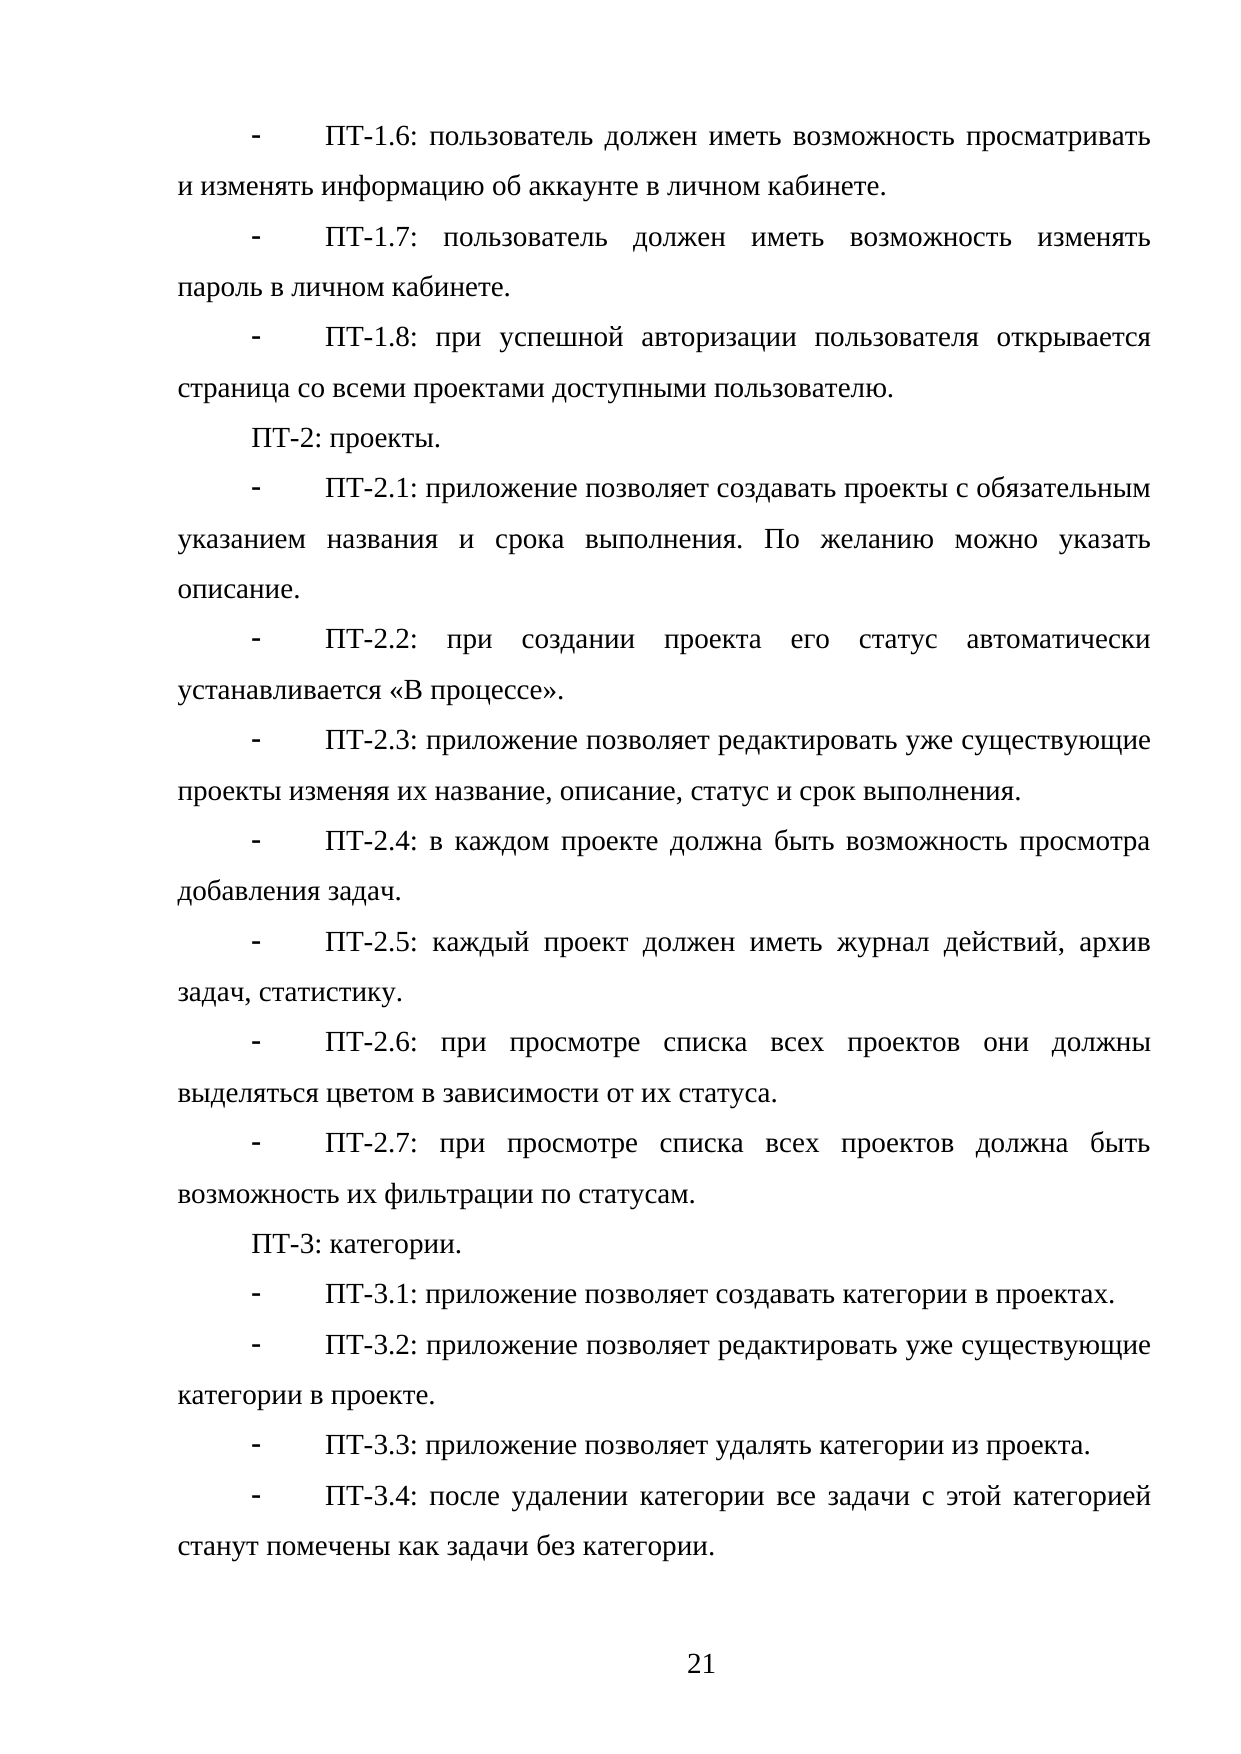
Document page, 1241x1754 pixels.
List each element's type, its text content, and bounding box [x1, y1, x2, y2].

list ПТ-3.1: приложение позволяет создавать категории в проектах. [177, 1276, 1152, 1310]
list ПТ-3.3: приложение позволяет удалять категории из проекта. [177, 1427, 1152, 1461]
list ПТ-2.4: в каждом проекте должна быть возможность просмотра добавления задач. [177, 823, 1152, 907]
list ПТ-2.2: при создании проекта его статус автоматически устанавливается «В процессе». [177, 622, 1152, 706]
list ПТ-3.2: приложение позволяет редактировать уже существующие категории в проекте. [177, 1327, 1152, 1411]
list ПТ-2.1: приложение позволяет создавать проекты с обязательным указанием названия и срока выполнения. По желанию можно указать описание. [177, 471, 1152, 605]
list ПТ-1.7: пользователь должен иметь возможность изменять пароль в личном кабинете. [177, 219, 1152, 303]
list ПТ-3.4: после удалении категории все задачи с этой категорией станут помечены как задачи без категории. [177, 1478, 1152, 1562]
list ПТ-2.7: при просмотре списка всех проектов должна быть возможность их фильтрации по статусам. [177, 1125, 1152, 1209]
list ПТ-2.3: приложение позволяет редактировать уже существующие проекты изменяя их название, описание, статус и срок выполнения. [177, 722, 1152, 806]
list ПТ-1.6: пользователь должен иметь возможность просматривать и изменять информацию об аккаунте в личном кабинете. [177, 118, 1152, 202]
text ПТ-2: проекты. [177, 420, 1152, 454]
list ПТ-2.5: каждый проект должен иметь журнал действий, архив задач, статистику. [177, 924, 1152, 1008]
list ПТ-1.8: при успешной авторизации пользователя открывается страница со всеми проектами доступными пользователю. [177, 319, 1152, 403]
list ПТ-2.6: при просмотре списка всех проектов они должны выделяться цветом в зависимости от их статуса. [177, 1024, 1152, 1108]
text ПТ-3: категории. [177, 1226, 1152, 1259]
